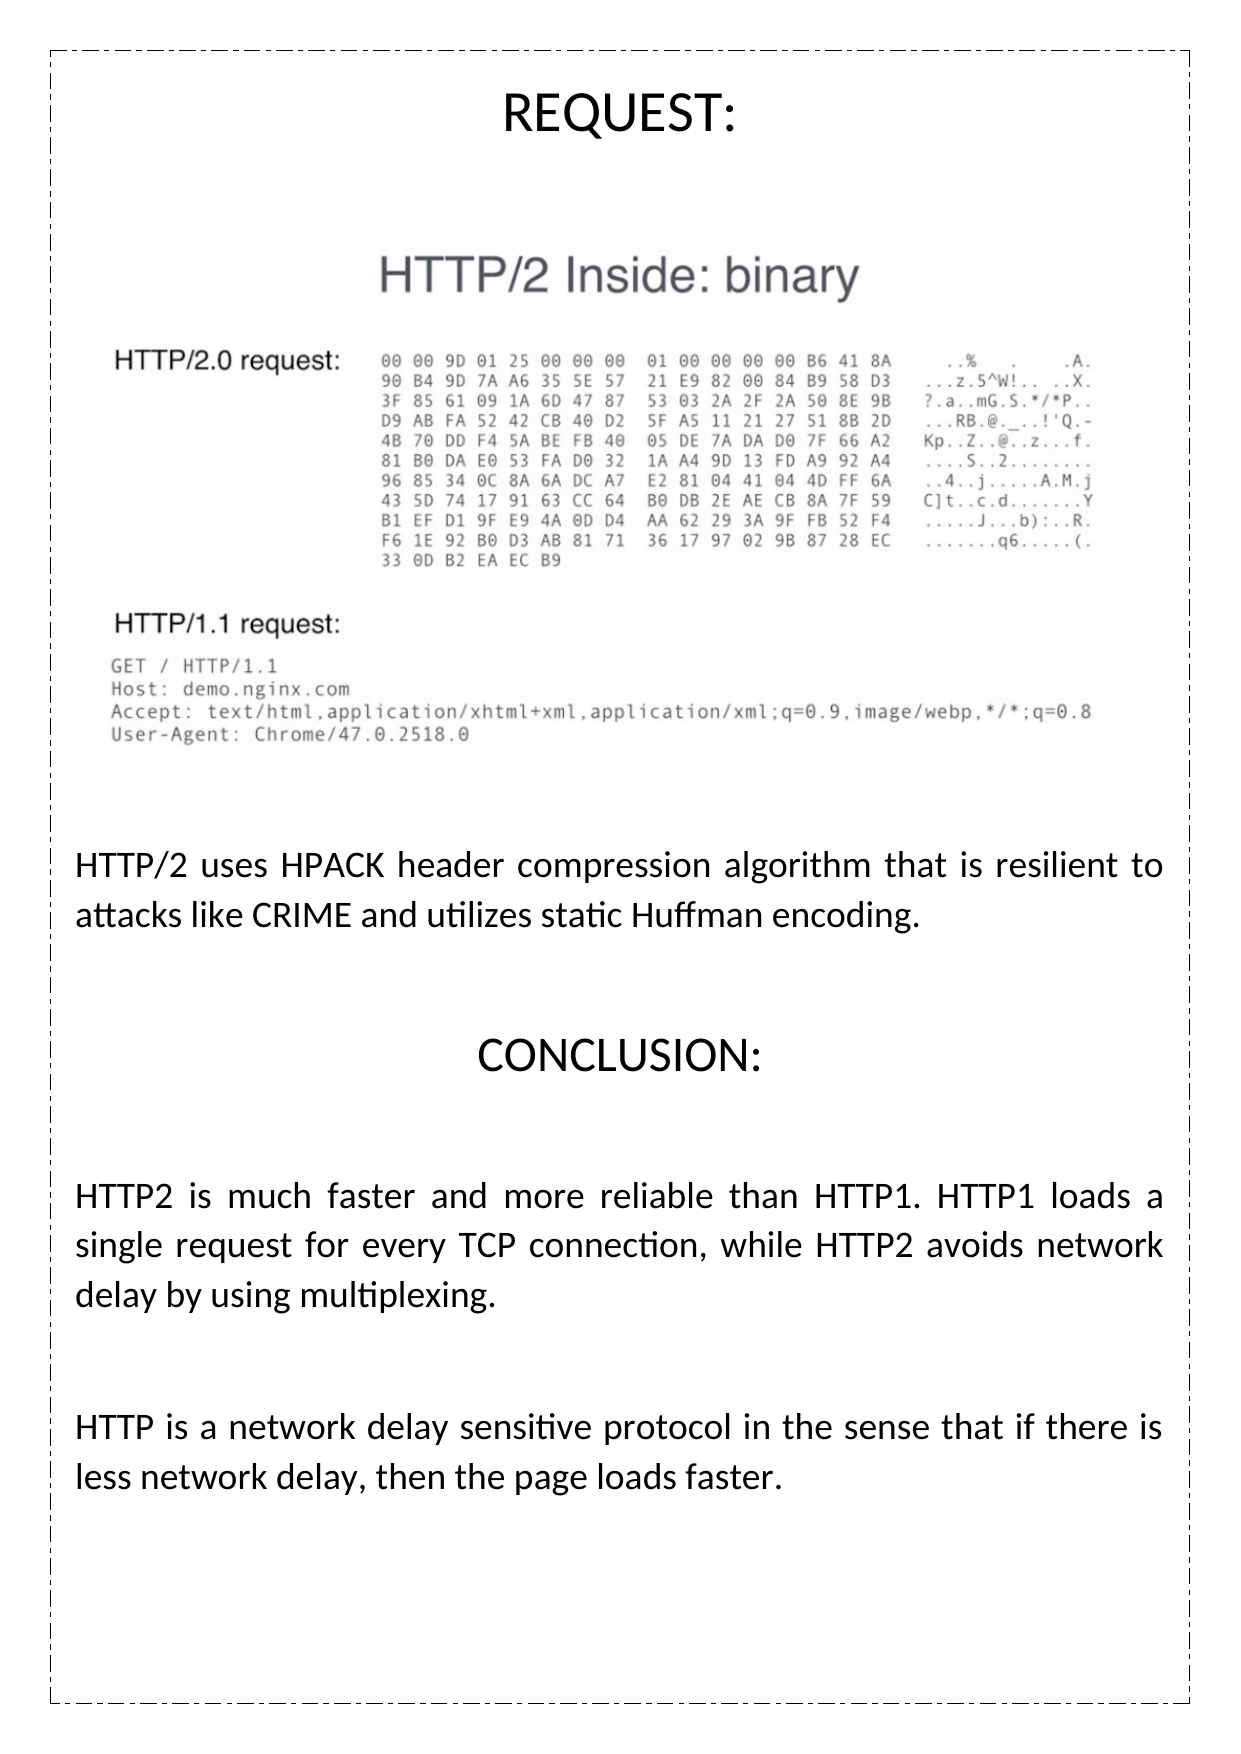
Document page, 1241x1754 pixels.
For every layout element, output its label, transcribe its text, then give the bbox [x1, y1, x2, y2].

text HTTP is a network delay sensitive protocol in the sense that if there is less network delay, then the page loads faster. [75, 1403, 1165, 1498]
text HTTP2 is much faster and more reliable than HTTP1. HTTP1 loads a single request for every TCP connection, while HTTP2 avoids network delay by using multiplexing. [75, 1172, 1165, 1317]
text CONCLUSION: [75, 1023, 1165, 1084]
text REQUEST: [75, 75, 1165, 146]
text HTTP/2 uses HPACK header compression algorithm that is resilient to attacks like CRIME and utilizes static Huffman encoding. [75, 841, 1165, 937]
picture [98, 234, 1142, 757]
